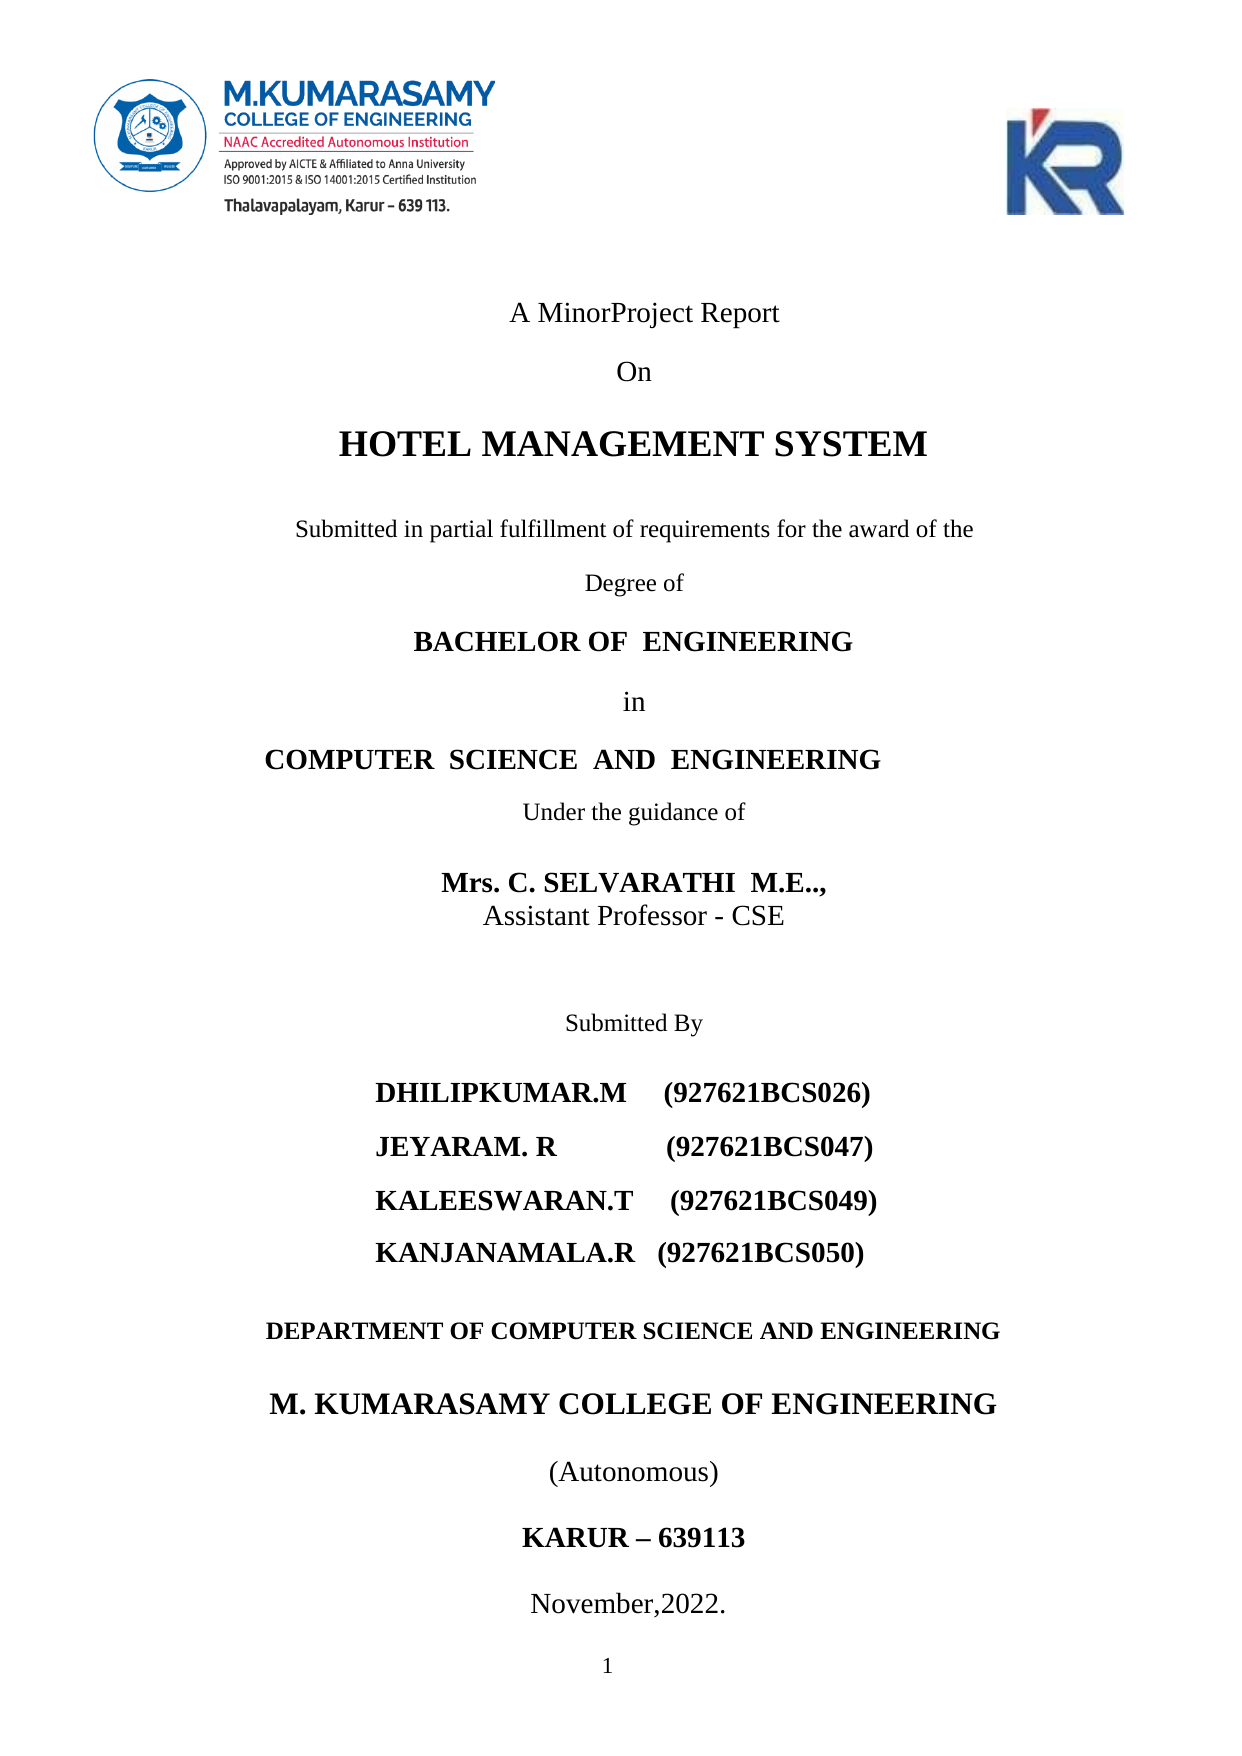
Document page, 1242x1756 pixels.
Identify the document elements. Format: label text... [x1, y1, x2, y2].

subtitle COMPUTER SCIENCE AND ENGINEERING [264, 742, 1003, 776]
subtitle BACHELOR OF ENGINEERING [263, 624, 1003, 658]
text in [265, 684, 1003, 717]
picture [1006, 108, 1125, 215]
text DEPARTMENT OF COMPUTER SCIENCE AND ENGINEERING [133, 1316, 1134, 1344]
text Under the guidance of [265, 797, 1003, 826]
subtitle JEYARAM. R (927621BCS047) [375, 1129, 883, 1163]
text KANJANAMALA.R (927621BCS050) [375, 1236, 1144, 1269]
text KARUR – 639113 [517, 1520, 750, 1554]
text Submitted By [264, 1008, 1003, 1037]
subtitle Mrs. C. SELVARATHI M.E.., [264, 865, 1003, 898]
text A MinorProject Report [509, 295, 1144, 329]
text M. KUMARASAMY COLLEGE OF ENGINEERING [264, 1385, 1003, 1421]
subtitle Assistant Professor - CSE [264, 898, 1003, 932]
picture [93, 79, 496, 215]
subtitle KALEESWARAN.T (927621BCS049) [375, 1183, 883, 1216]
text November,2022. [71, 1587, 750, 1620]
text Submitted in partial fulfillment of requirements for the award of the Degree of [265, 514, 1003, 596]
text (Autonomous) [517, 1454, 750, 1487]
text On [265, 354, 1003, 388]
subtitle DHILIPKUMAR.M (927621BCS026) [375, 1075, 883, 1109]
title HOTEL MANAGEMENT SYSTEM [264, 421, 1003, 464]
